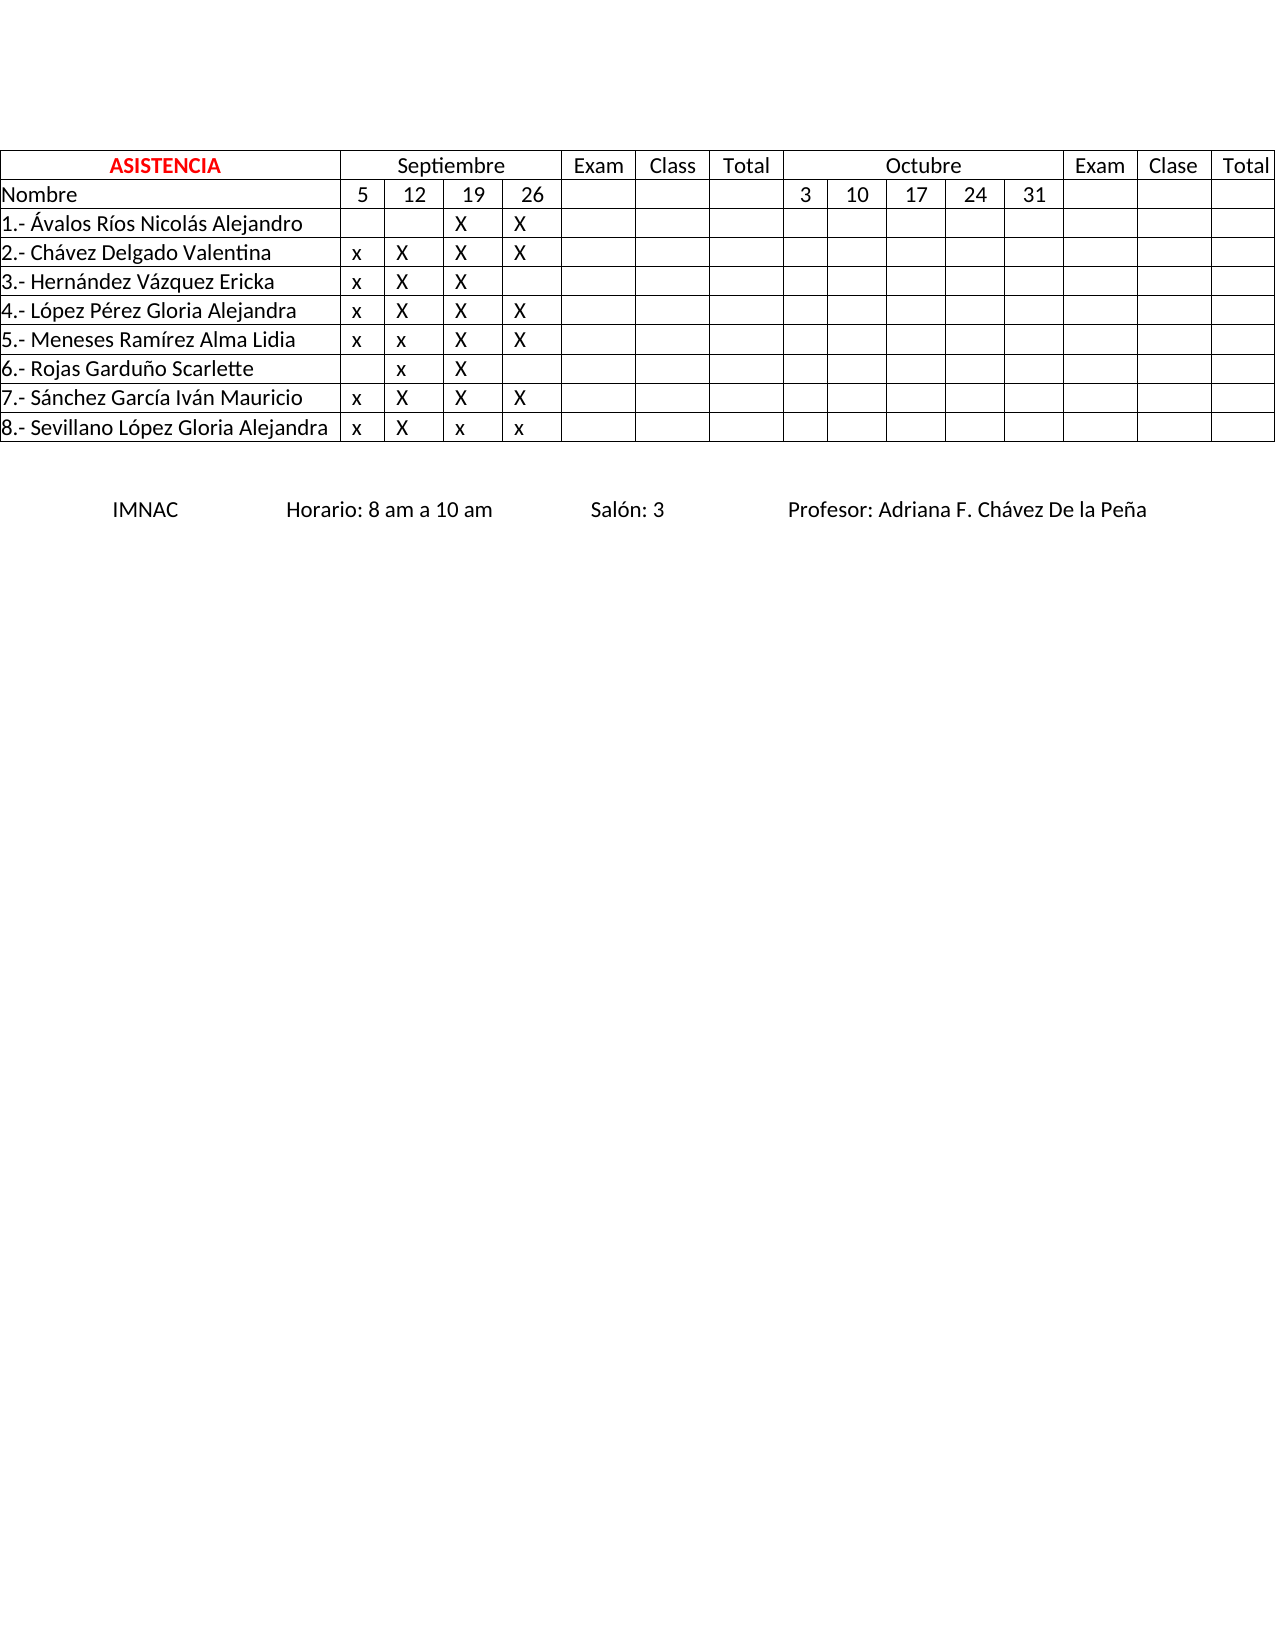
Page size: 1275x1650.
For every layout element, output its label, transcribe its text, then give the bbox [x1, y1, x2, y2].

table_cell x [341, 413, 384, 441]
table_cell 7.- Sánchez García Iván Mauricio [1, 384, 340, 412]
table_cell 12 [385, 180, 443, 208]
table_cell 1.- Ávalos Ríos Nicolás Alejandro [1, 209, 340, 237]
table_cell [1138, 296, 1211, 324]
table_cell [1212, 238, 1274, 266]
table_cell [562, 296, 635, 324]
table_cell [1064, 296, 1137, 324]
table_cell [341, 355, 384, 382]
table_cell [1138, 325, 1211, 353]
table_header ASISTENCIA [1, 151, 340, 179]
table_cell [1064, 267, 1137, 295]
table_cell [1138, 355, 1211, 382]
table_cell [636, 384, 709, 412]
table_cell X [385, 384, 443, 412]
table_cell [828, 355, 886, 382]
table_cell [562, 325, 635, 353]
table_cell [636, 355, 709, 382]
table_cell [1005, 296, 1063, 324]
table_cell [784, 296, 827, 324]
table_cell [636, 209, 709, 237]
table_cell [636, 413, 709, 441]
table_cell [784, 209, 827, 237]
table_cell [1212, 384, 1274, 412]
table_cell [946, 355, 1004, 382]
table_header Octubre [784, 151, 1063, 179]
table_cell [828, 267, 886, 295]
table_cell [1005, 413, 1063, 441]
table_cell [1212, 325, 1274, 353]
table_cell [562, 384, 635, 412]
table_cell [1138, 238, 1211, 266]
table_cell 4.- López Pérez Gloria Alejandra [1, 296, 340, 324]
table_cell X [503, 325, 561, 353]
table_cell [710, 384, 783, 412]
table_cell [946, 296, 1004, 324]
table_cell [828, 384, 886, 412]
table_cell [1005, 238, 1063, 266]
table_cell 31 [1005, 180, 1063, 208]
table_cell [784, 355, 827, 382]
table_cell [1005, 384, 1063, 412]
table_cell 8.- Sevillano López Gloria Alejandra [1, 413, 340, 441]
table_cell [887, 296, 945, 324]
table_cell [562, 209, 635, 237]
table_cell X [444, 238, 502, 266]
table_cell [562, 355, 635, 382]
table_cell [636, 325, 709, 353]
table_cell [784, 238, 827, 266]
table_cell [784, 325, 827, 353]
table_cell x [341, 267, 384, 295]
table_header Class [636, 151, 709, 179]
table_header Total [1212, 151, 1274, 179]
table_header Total [710, 151, 783, 179]
table_header Clase [1138, 151, 1211, 179]
table_cell X [385, 238, 443, 266]
table_cell [1138, 209, 1211, 237]
table_cell [1064, 238, 1137, 266]
table_cell [341, 209, 384, 237]
table_header Septiembre [341, 151, 561, 179]
table_cell [1005, 355, 1063, 382]
table_cell [887, 355, 945, 382]
table_cell [887, 384, 945, 412]
table_cell [887, 267, 945, 295]
table_cell [946, 413, 1004, 441]
table_cell 24 [946, 180, 1004, 208]
table_cell Nombre [1, 180, 340, 208]
table_cell [1064, 355, 1137, 382]
table_cell x [503, 413, 561, 441]
table_cell [562, 267, 635, 295]
table_cell [1212, 267, 1274, 295]
table_cell [562, 180, 635, 208]
table_cell [1005, 325, 1063, 353]
table_header Exam [562, 151, 635, 179]
table_cell 3 [784, 180, 827, 208]
table_cell [828, 413, 886, 441]
table_cell X [503, 384, 561, 412]
table_cell [784, 384, 827, 412]
table_cell [503, 355, 561, 382]
table_cell [710, 296, 783, 324]
table_cell 5.- Meneses Ramírez Alma Lidia [1, 325, 340, 353]
table_header Exam [1064, 151, 1137, 179]
table_cell X [503, 209, 561, 237]
table_cell x [341, 384, 384, 412]
table_cell [887, 209, 945, 237]
table_cell x [385, 355, 443, 382]
table_cell [710, 209, 783, 237]
table_cell X [444, 384, 502, 412]
table_cell [1138, 413, 1211, 441]
table_cell [828, 209, 886, 237]
table_cell [887, 413, 945, 441]
table_cell [710, 325, 783, 353]
table_cell [887, 238, 945, 266]
table_cell x [341, 325, 384, 353]
table_cell 3.- Hernández Vázquez Ericka [1, 267, 340, 295]
table_cell X [385, 296, 443, 324]
table_cell [1212, 355, 1274, 382]
table_cell X [385, 267, 443, 295]
table_cell X [444, 209, 502, 237]
table_cell [562, 238, 635, 266]
table_cell X [503, 296, 561, 324]
table_cell [385, 209, 443, 237]
table_cell 19 [444, 180, 502, 208]
table_cell [710, 238, 783, 266]
table_cell [636, 267, 709, 295]
table_cell [946, 209, 1004, 237]
table_cell X [444, 325, 502, 353]
table_cell [562, 413, 635, 441]
table_cell [887, 325, 945, 353]
table_cell [1064, 325, 1137, 353]
table_cell x [341, 296, 384, 324]
table_cell X [385, 413, 443, 441]
table_cell [784, 267, 827, 295]
table_cell X [444, 355, 502, 382]
table_cell [1005, 209, 1063, 237]
table_cell 2.- Chávez Delgado Valentina [1, 238, 340, 266]
table_cell [710, 355, 783, 382]
table_cell [828, 296, 886, 324]
table_cell [1005, 267, 1063, 295]
table_cell 26 [503, 180, 561, 208]
table_cell [828, 325, 886, 353]
table_cell [946, 325, 1004, 353]
table_cell [710, 413, 783, 441]
table_cell [1064, 413, 1137, 441]
table_cell [828, 238, 886, 266]
text IMNAC Horario: 8 am a 10 am Salón: 3 Profesor: Adriana F. Chávez De la Peña [112, 495, 1162, 523]
table_cell [1212, 296, 1274, 324]
table_cell [1064, 384, 1137, 412]
table_cell [1138, 384, 1211, 412]
table_cell [1064, 180, 1137, 208]
table_cell [503, 267, 561, 295]
table_cell [1064, 209, 1137, 237]
table_cell X [444, 267, 502, 295]
table_cell 6.- Rojas Garduño Scarlette [1, 355, 340, 382]
table_cell [946, 267, 1004, 295]
table_cell X [444, 296, 502, 324]
table_cell [1138, 267, 1211, 295]
table_cell x [444, 413, 502, 441]
table_cell [1138, 180, 1211, 208]
table_cell [1212, 180, 1274, 208]
table_cell [946, 238, 1004, 266]
table_cell 5 [341, 180, 384, 208]
table_cell 17 [887, 180, 945, 208]
table_cell 10 [828, 180, 886, 208]
table_cell [1212, 209, 1274, 237]
table_cell [636, 180, 709, 208]
table_cell X [503, 238, 561, 266]
table_cell x [341, 238, 384, 266]
table_cell x [385, 325, 443, 353]
table_cell [636, 238, 709, 266]
table_cell [710, 267, 783, 295]
table_cell [784, 413, 827, 441]
table_cell [946, 384, 1004, 412]
table_cell [710, 180, 783, 208]
table_cell [636, 296, 709, 324]
table_cell [1212, 413, 1274, 441]
